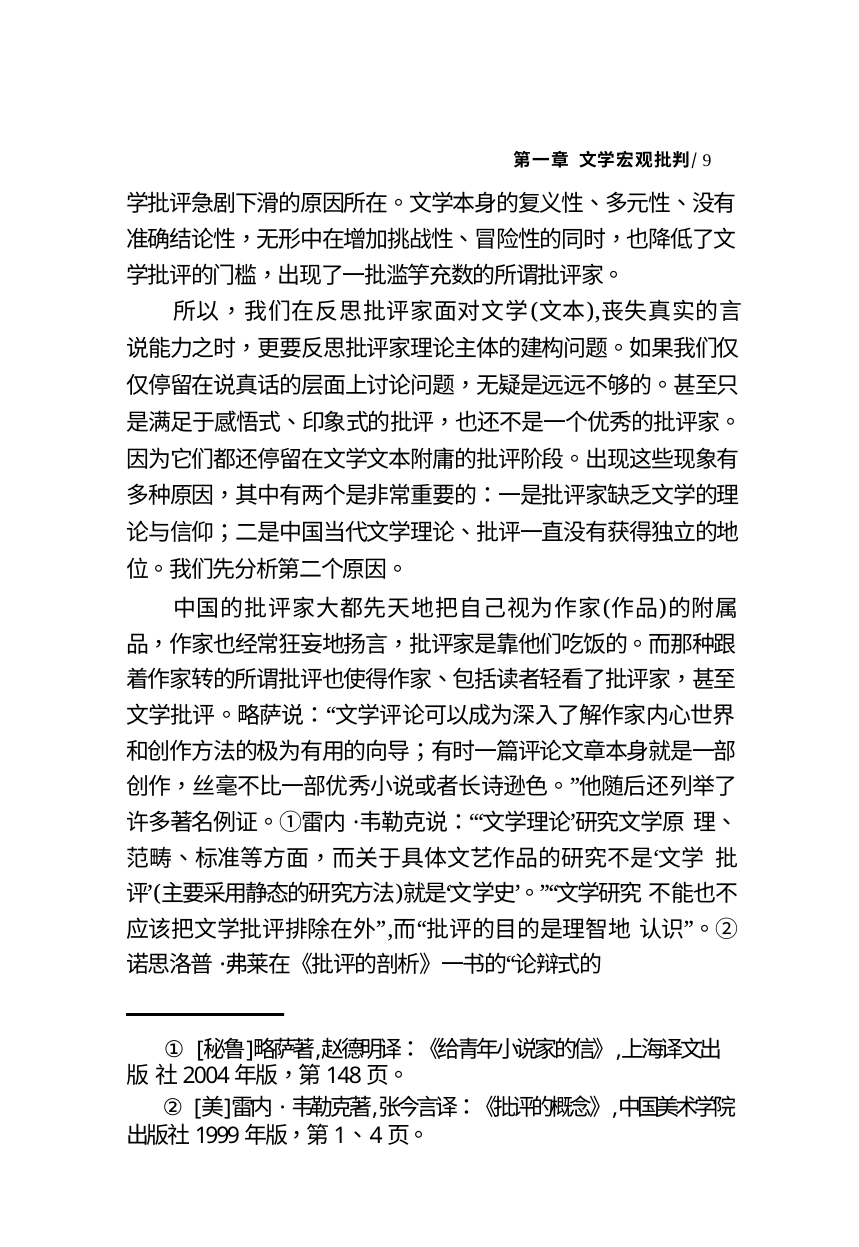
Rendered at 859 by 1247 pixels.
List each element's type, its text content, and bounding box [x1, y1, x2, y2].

text 第一章 文学宏观批判/ 9 [514, 149, 743, 171]
text 学批评急剧下滑的原因所在。文学本身的复义性、多元性、没有 准确结论性，无形中在增加挑战性、冒险性的同时，也降低了文 学批评的门槛，出现了一批滥竽充数的所谓批评家。 [126, 187, 737, 290]
text ① [秘鲁]略萨著,赵德明译：《给青年小说家的信》,上海译文出版 社2004年版，第148页。 [126, 1034, 736, 1091]
text 所以，我们在反思批评家面对文学(文本),丧失真实的言 说能力之时，更要反思批评家理论主体的建构问题。如果我们仅 仅停留在说真话的层面上讨论问题，无疑是远远不够的。甚至只 是满足于感悟式、印象式的批评，也还不是一个优秀的批评家。 因为它们都还停留在文学文本附庸的批评阶段。出现这些现象有 多种原因，其中有两个是非常重要的：一是批评家缺乏文学的理 论与信仰；二是中国当代文学理论、批评一直没有获得独立的地 位。我们先分析第二个原因。 [126, 295, 743, 584]
text 中国的批评家大都先天地把自己视为作家(作品)的附属 品，作家也经常狂妄地扬言，批评家是靠他们吃饭的。而那种跟 着作家转的所谓批评也使得作家、包括读者轻看了批评家，甚至 文学批评。略萨说：“文学评论可以成为深入了解作家内心世界 和创作方法的极为有用的向导；有时一篇评论文章本身就是一部 创作，丝毫不比一部优秀小说或者长诗逊色。”他随后还列举了 许多著名例证。①雷内 ·韦勒克说：“‘文学理论’研究文学原 理、范畴、标准等方面，而关于具体文艺作品的研究不是‘文学 批评’(主要采用静态的研究方法)就是‘文学史’。”“文学研究 不能也不应该把文学批评排除在外”,而“批评的目的是理智地 认识”。②诺思洛普 ·弗莱在《批评的剖析》一书的“论辩式的 [126, 592, 738, 980]
text ② [美]雷内 · 韦勒克著,张今言译：《批评的概念》,中国美术学院 出版社1999年版，第1、4页。 [126, 1092, 737, 1150]
